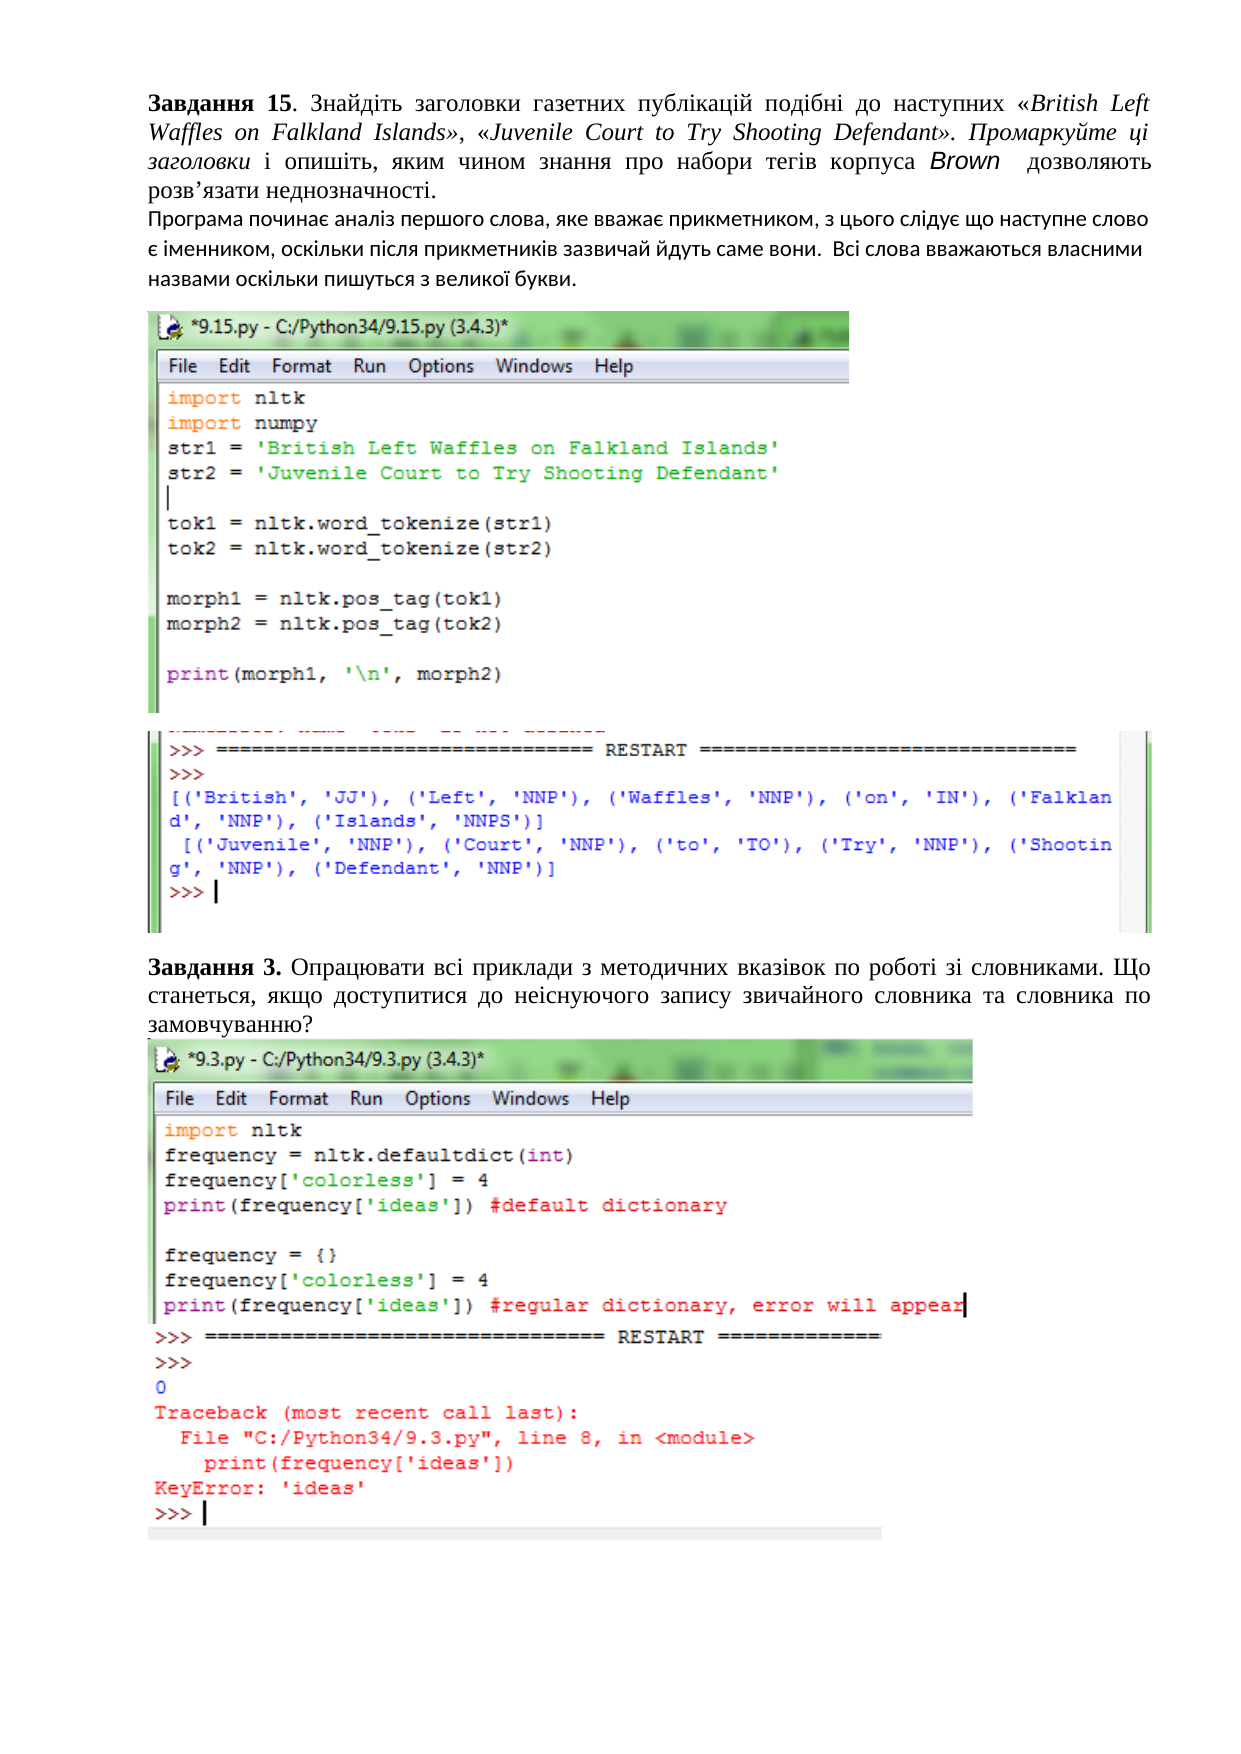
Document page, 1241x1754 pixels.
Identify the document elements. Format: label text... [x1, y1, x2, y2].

picture [147, 311, 850, 713]
picture [147, 1038, 973, 1540]
picture [147, 731, 1152, 933]
text Завдання 3. Опрацювати всі приклади з методичних вказівок по роботі зі словниками. Що станеться, якщо доступитися до неіснуючого запису звичайного словника та словника по замовчуванню? [148, 952, 1152, 1038]
text Завдання 15. Знайдіть заголовки газетних публікацій подібні до наступних «British Left Waffles on Falkland Islands», «Juvenile Court to Try Shooting Defendant». Промаркуйте ці заголовки і опишіть, яким чином знання про набори тегів корпуса Brown дозволяють розв’язати неднозначності. [148, 88, 1152, 204]
text Програма починає аналіз першого слова, яке вважає прикметником, з цього слідує що наступне слово є іменником, оскільки після прикметників зазвичай йдуть саме вони. Всі слова вважаються власними назвами оскільки пишуться з великої букви. [148, 204, 1152, 292]
